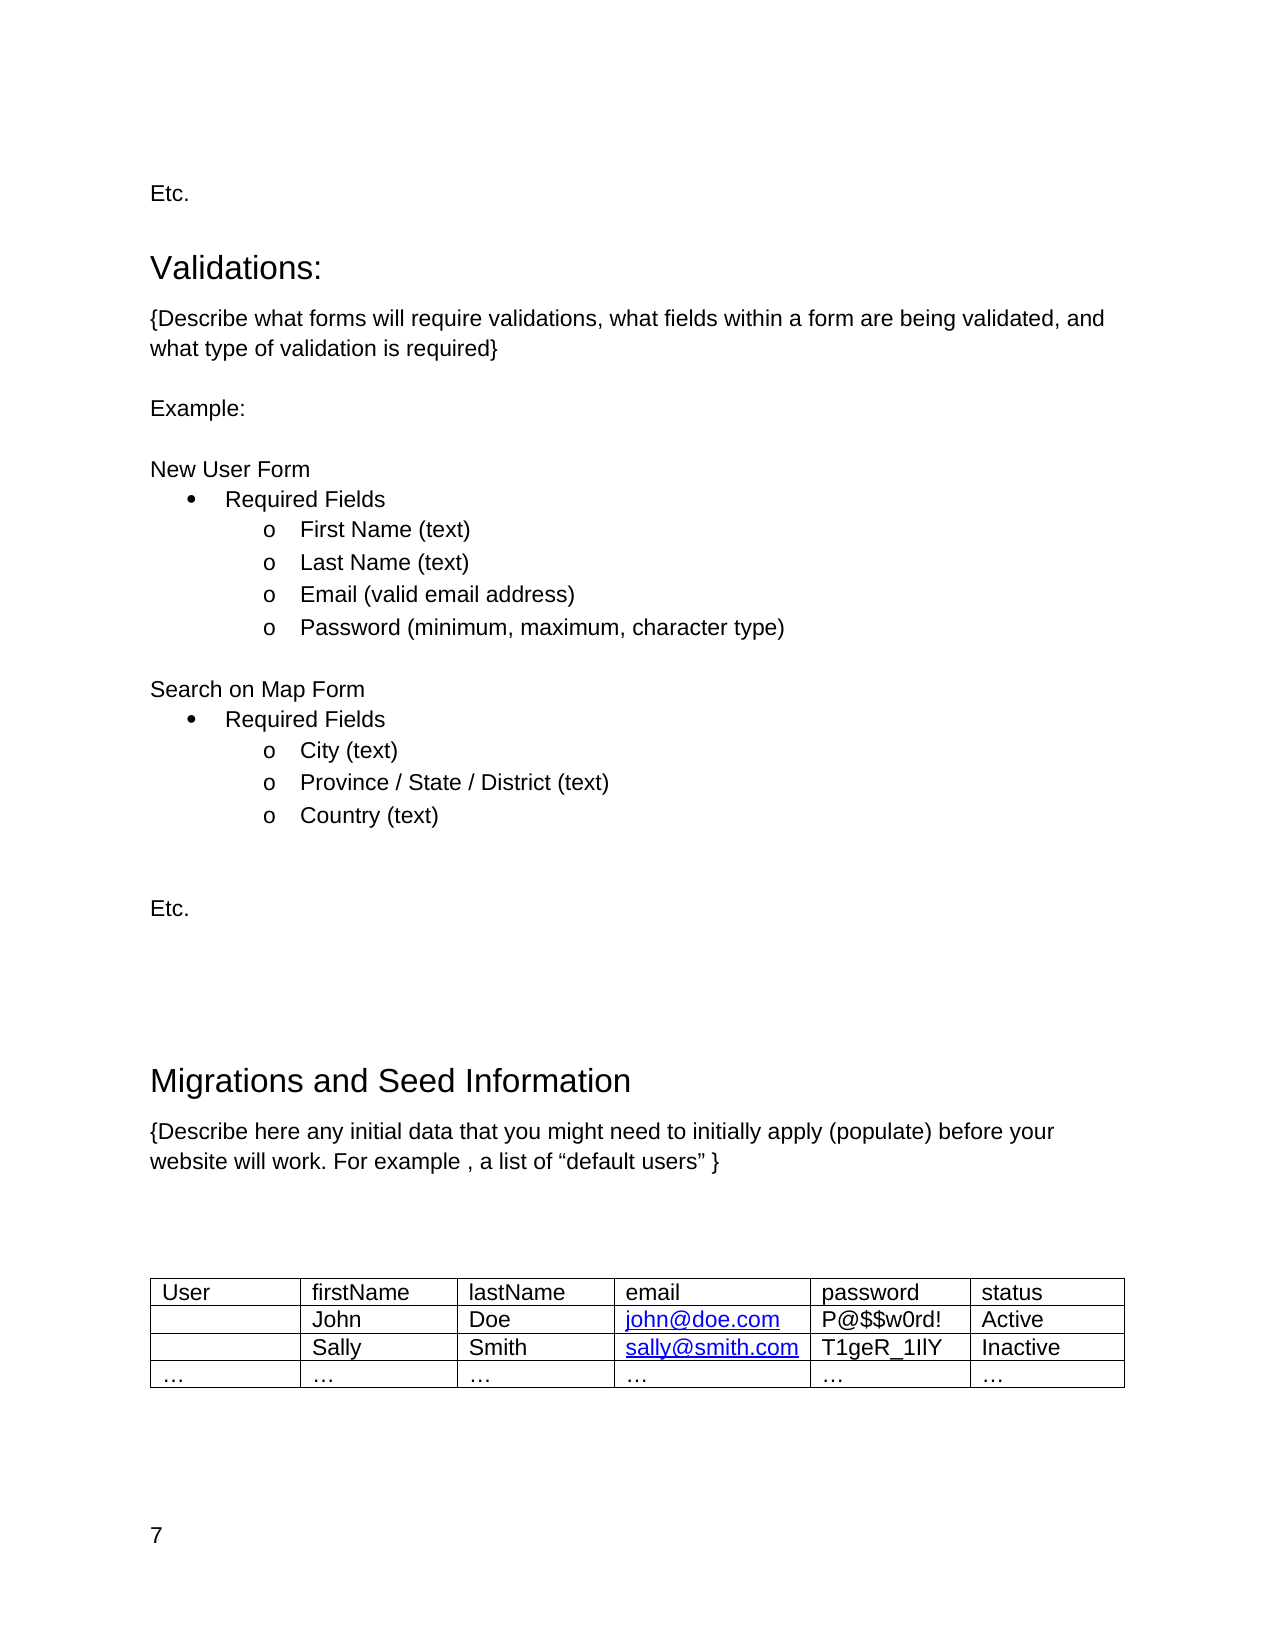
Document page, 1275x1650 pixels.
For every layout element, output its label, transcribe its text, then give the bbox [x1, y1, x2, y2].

table_cell Smith [458, 1334, 614, 1360]
list Email (valid email address) [262, 581, 1125, 609]
table_cell Doe [458, 1306, 614, 1332]
list Password (minimum, maximum, character type) [262, 613, 1125, 642]
table_header User [151, 1279, 300, 1305]
text Example: [150, 395, 1125, 422]
table_header status [971, 1279, 1124, 1305]
table_cell john@doe.com [615, 1306, 810, 1332]
table_cell … [615, 1361, 810, 1387]
table_cell John [301, 1306, 457, 1332]
list City (text) [262, 737, 1125, 765]
table_header lastName [458, 1279, 614, 1305]
table_cell Sally [301, 1334, 457, 1360]
table_cell … [971, 1361, 1124, 1387]
table_cell … [811, 1361, 970, 1387]
table_cell … [151, 1361, 300, 1387]
list First Name (text) [262, 516, 1125, 544]
table_header firstName [301, 1279, 457, 1305]
table_cell sally@smith.com [615, 1334, 810, 1360]
list Last Name (text) [262, 548, 1125, 577]
table_cell T1geR_1IlY [811, 1334, 970, 1360]
subtitle Validations: [150, 248, 1125, 286]
text {Describe what forms will require validations, what fields within a form are being validated, and what type of validation is required} [150, 304, 1125, 361]
table_cell P@$$w0rd! [811, 1306, 970, 1332]
table_cell … [301, 1361, 457, 1387]
list Province / State / District (text) [262, 769, 1125, 797]
list Required Fields [187, 706, 1125, 733]
table_cell [151, 1334, 300, 1360]
table_cell [151, 1306, 300, 1332]
text New User Form [150, 456, 1125, 482]
text Search on Map Form [150, 676, 1125, 703]
text Etc. [150, 180, 1125, 207]
table_cell Active [971, 1306, 1124, 1332]
text {Describe here any initial data that you might need to initially apply (populate) before your website will work. For example , a list of “default users” } [150, 1118, 1125, 1175]
list Required Fields [187, 486, 1125, 512]
table_header password [811, 1279, 970, 1305]
list Country (text) [262, 802, 1125, 830]
text Etc. [150, 894, 1125, 921]
table_header email [615, 1279, 810, 1305]
table_cell Inactive [971, 1334, 1124, 1360]
table_cell … [458, 1361, 614, 1387]
subtitle Migrations and Seed Information [150, 1061, 1125, 1100]
